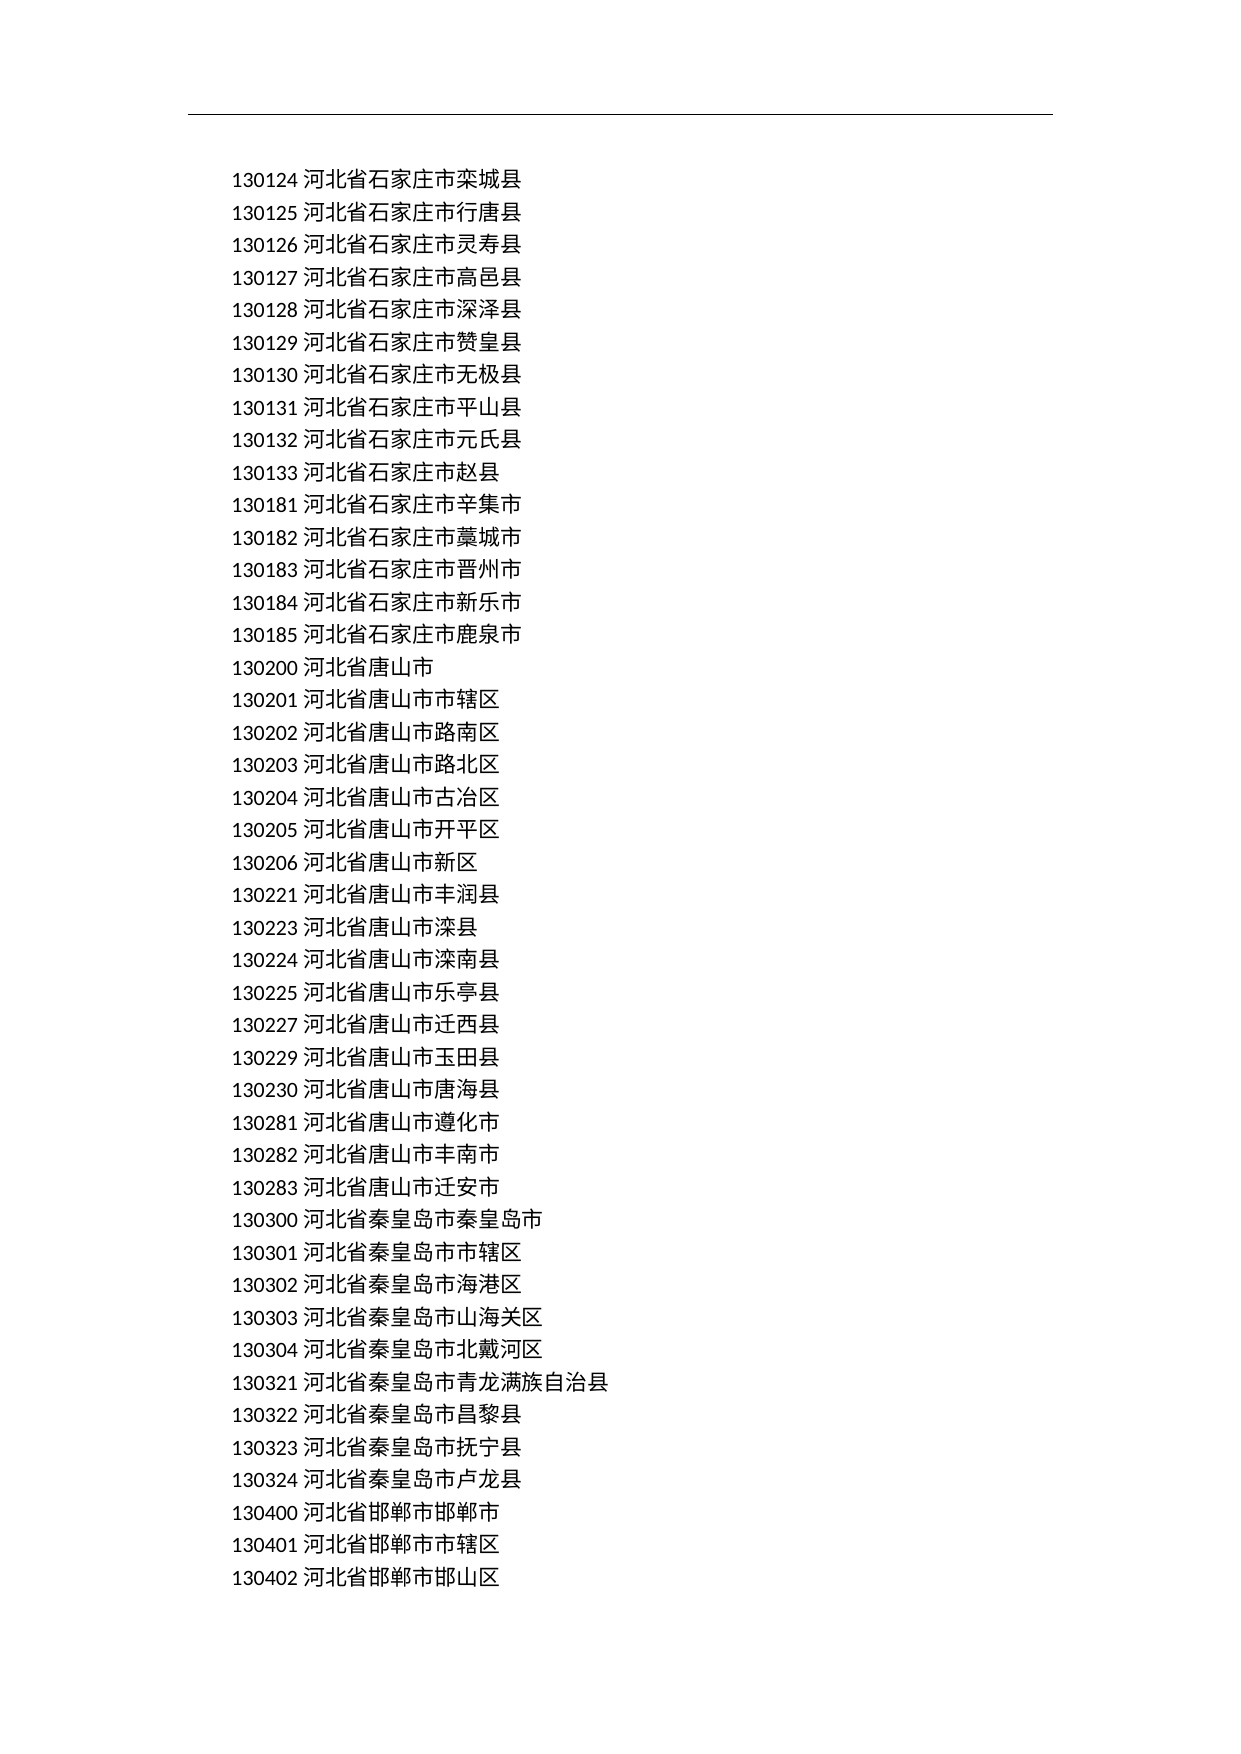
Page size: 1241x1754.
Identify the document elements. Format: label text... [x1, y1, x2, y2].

text 130283 河北省唐山市迁安市 [187, 1169, 1053, 1202]
text 130322 河北省秦皇岛市昌黎县 [187, 1397, 1053, 1429]
text 130304 河北省秦皇岛市北戴河区 [187, 1332, 1053, 1364]
text 130181 河北省石家庄市辛集市 [187, 487, 1053, 519]
text 130184 河北省石家庄市新乐市 [187, 584, 1053, 617]
text 130301 河北省秦皇岛市市辖区 [187, 1234, 1053, 1267]
text 130182 河北省石家庄市藁城市 [187, 519, 1053, 552]
text 130303 河北省秦皇岛市山海关区 [187, 1299, 1053, 1332]
text 130225 河北省唐山市乐亭县 [187, 974, 1053, 1007]
text 130183 河北省石家庄市晋州市 [187, 552, 1053, 584]
text 130127 河北省石家庄市高邑县 [187, 259, 1053, 292]
text 130402 河北省邯郸市邯山区 [187, 1559, 1053, 1592]
text 130204 河北省唐山市古冶区 [187, 779, 1053, 812]
text 130281 河北省唐山市遵化市 [187, 1104, 1053, 1137]
text 130224 河北省唐山市滦南县 [187, 942, 1053, 974]
text 130324 河北省秦皇岛市卢龙县 [187, 1462, 1053, 1494]
text 130227 河北省唐山市迁西县 [187, 1007, 1053, 1039]
text 130229 河北省唐山市玉田县 [187, 1039, 1053, 1072]
text 130131 河北省石家庄市平山县 [187, 389, 1053, 422]
text 130129 河北省石家庄市赞皇县 [187, 324, 1053, 357]
text 130125 河北省石家庄市行唐县 [187, 194, 1053, 227]
text 130323 河北省秦皇岛市抚宁县 [187, 1429, 1053, 1462]
text 130128 河北省石家庄市深泽县 [187, 292, 1053, 324]
text 130302 河北省秦皇岛市海港区 [187, 1267, 1053, 1299]
text 130223 河北省唐山市滦县 [187, 909, 1053, 942]
text 130282 河北省唐山市丰南市 [187, 1137, 1053, 1169]
text 130300 河北省秦皇岛市秦皇岛市 [187, 1202, 1053, 1234]
text 130401 河北省邯郸市市辖区 [187, 1527, 1053, 1559]
text 130202 河北省唐山市路南区 [187, 714, 1053, 747]
text 130221 河北省唐山市丰润县 [187, 877, 1053, 909]
text 130321 河北省秦皇岛市青龙满族自治县 [187, 1364, 1053, 1397]
text 130130 河北省石家庄市无极县 [187, 357, 1053, 389]
text 130126 河北省石家庄市灵寿县 [187, 227, 1053, 259]
text 130400 河北省邯郸市邯郸市 [187, 1494, 1053, 1527]
text 130205 河北省唐山市开平区 [187, 812, 1053, 844]
text 130201 河北省唐山市市辖区 [187, 682, 1053, 714]
text 130206 河北省唐山市新区 [187, 844, 1053, 877]
text 130230 河北省唐山市唐海县 [187, 1072, 1053, 1104]
text 130132 河北省石家庄市元氏县 [187, 422, 1053, 454]
text 130124 河北省石家庄市栾城县 [187, 162, 1053, 194]
text 130200 河北省唐山市 [187, 649, 1053, 682]
text 130185 河北省石家庄市鹿泉市 [187, 617, 1053, 649]
text 130133 河北省石家庄市赵县 [187, 454, 1053, 487]
text 130203 河北省唐山市路北区 [187, 747, 1053, 779]
